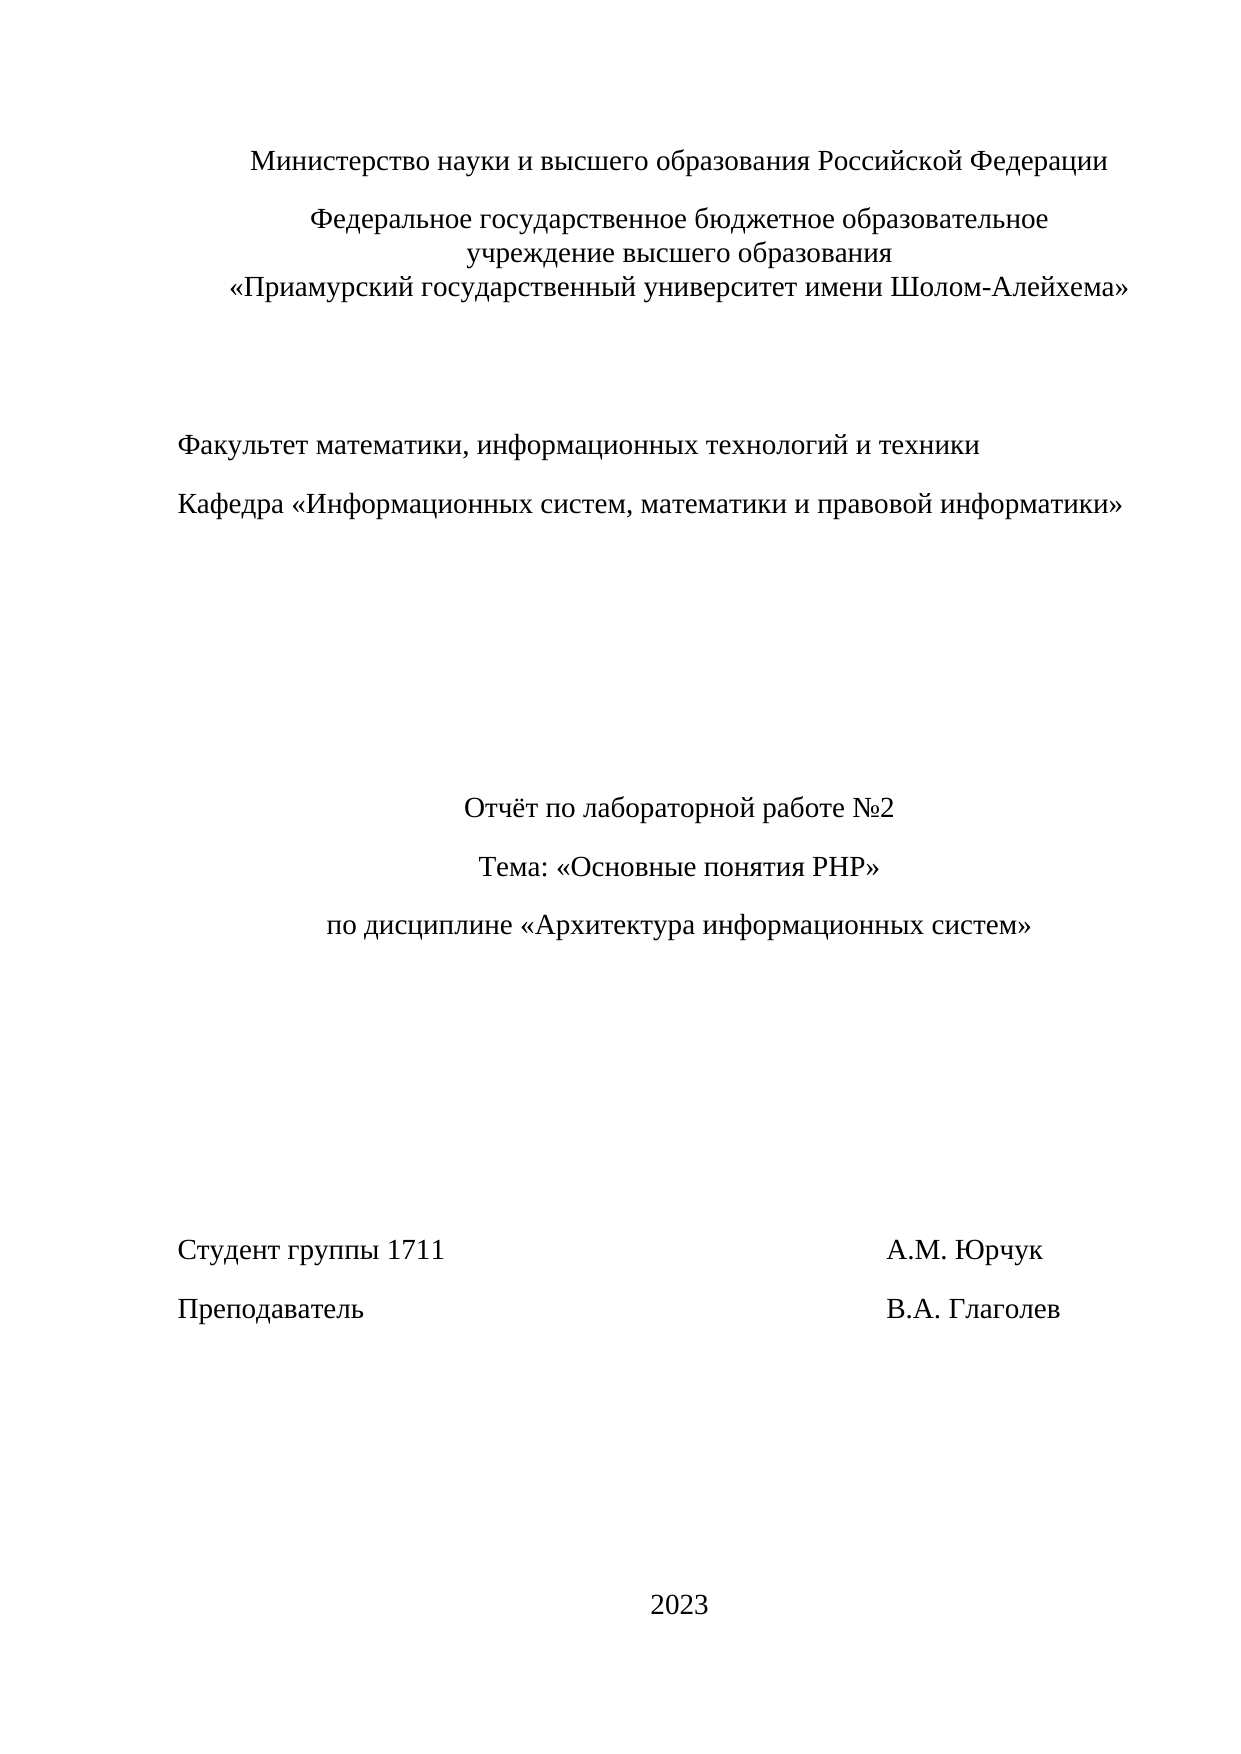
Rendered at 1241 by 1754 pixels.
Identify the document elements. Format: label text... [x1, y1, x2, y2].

text «Приамурский государственный университет имени Шолом-Алейхема» [177, 269, 1181, 302]
text Кафедра «Информационных систем, математики и правовой информатики» [177, 486, 1181, 519]
text по дисциплине «Архитектура информационных систем» [177, 907, 1181, 941]
text Факультет математики, информационных технологий и техники [177, 427, 1181, 461]
text Министерство науки и высшего образования Российской Федерации [177, 143, 1181, 177]
text Студент группы 1711 А.М. Юрчук [177, 1232, 1181, 1266]
text Федеральное государственное бюджетное образовательное [177, 202, 1181, 235]
text Тема: «Основные понятия PHP» [177, 849, 1181, 882]
text Отчёт по лабораторной работе №2 [177, 790, 1181, 824]
text 2023 [177, 1587, 1181, 1621]
text учреждение высшего образования [177, 235, 1181, 269]
text Преподаватель В.А. Глаголев [177, 1291, 1181, 1324]
